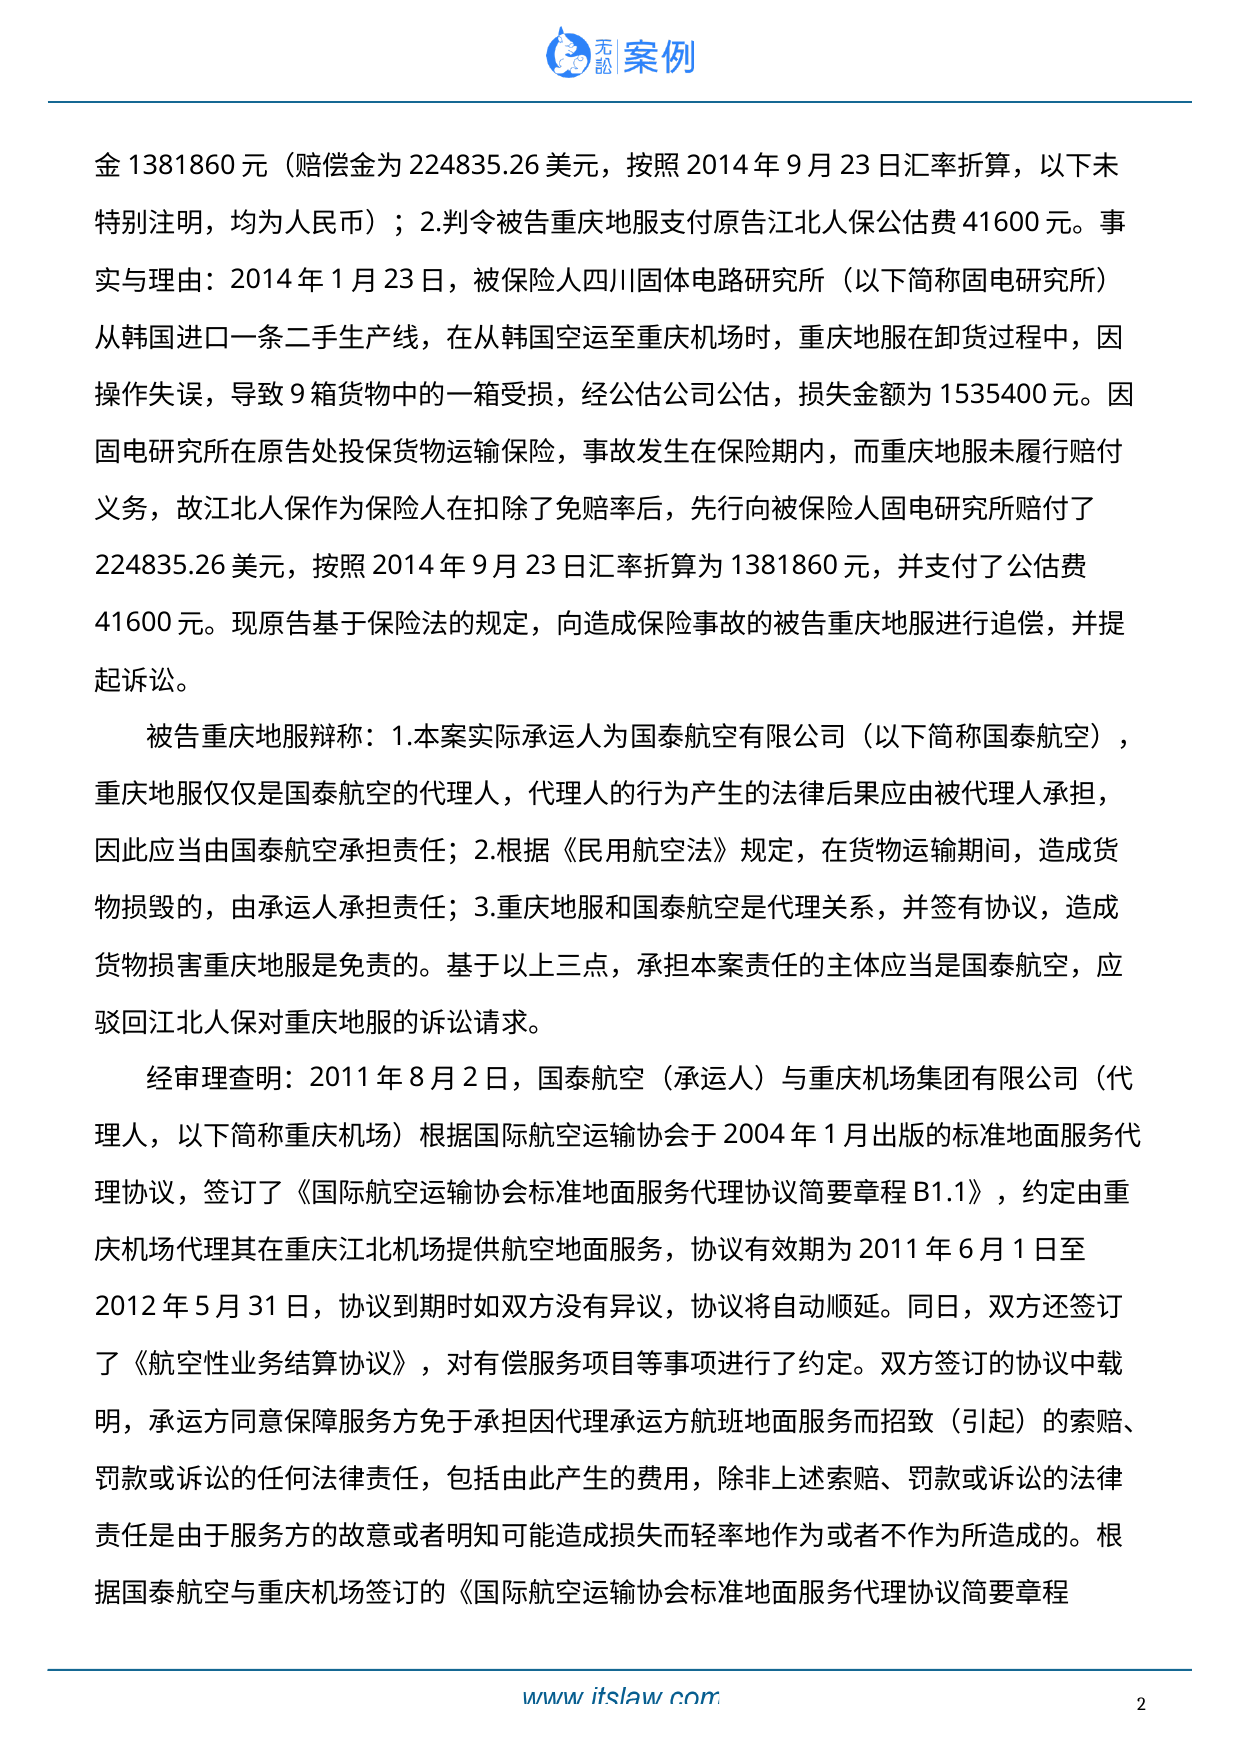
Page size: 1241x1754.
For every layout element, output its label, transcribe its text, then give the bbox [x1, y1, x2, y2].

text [94, 85, 1146, 701]
picture [523, 1687, 720, 1704]
text 被告重庆地服辩称：1.本案实际承运人为国泰航空有限公司（以下简称国泰航空），重庆地服仅仅是国泰航空的代理人，代理人的行为产生的法律后果应由被代理人承担，因此应当由国泰航空承担责任；2.根据《民用航空法》规定，在货物运输期间，造成货物损毁的，由承运人承担责任；3.重庆地服和国泰航空是代理关系，并签有协议，造成货物损害重庆地服是免责的。基于以上三点，承担本案责任的主体应当是国泰航空，应驳回江北人保对重庆地服的诉讼请求。 [94, 712, 1146, 1042]
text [94, 1054, 1146, 1613]
picture [546, 26, 694, 78]
